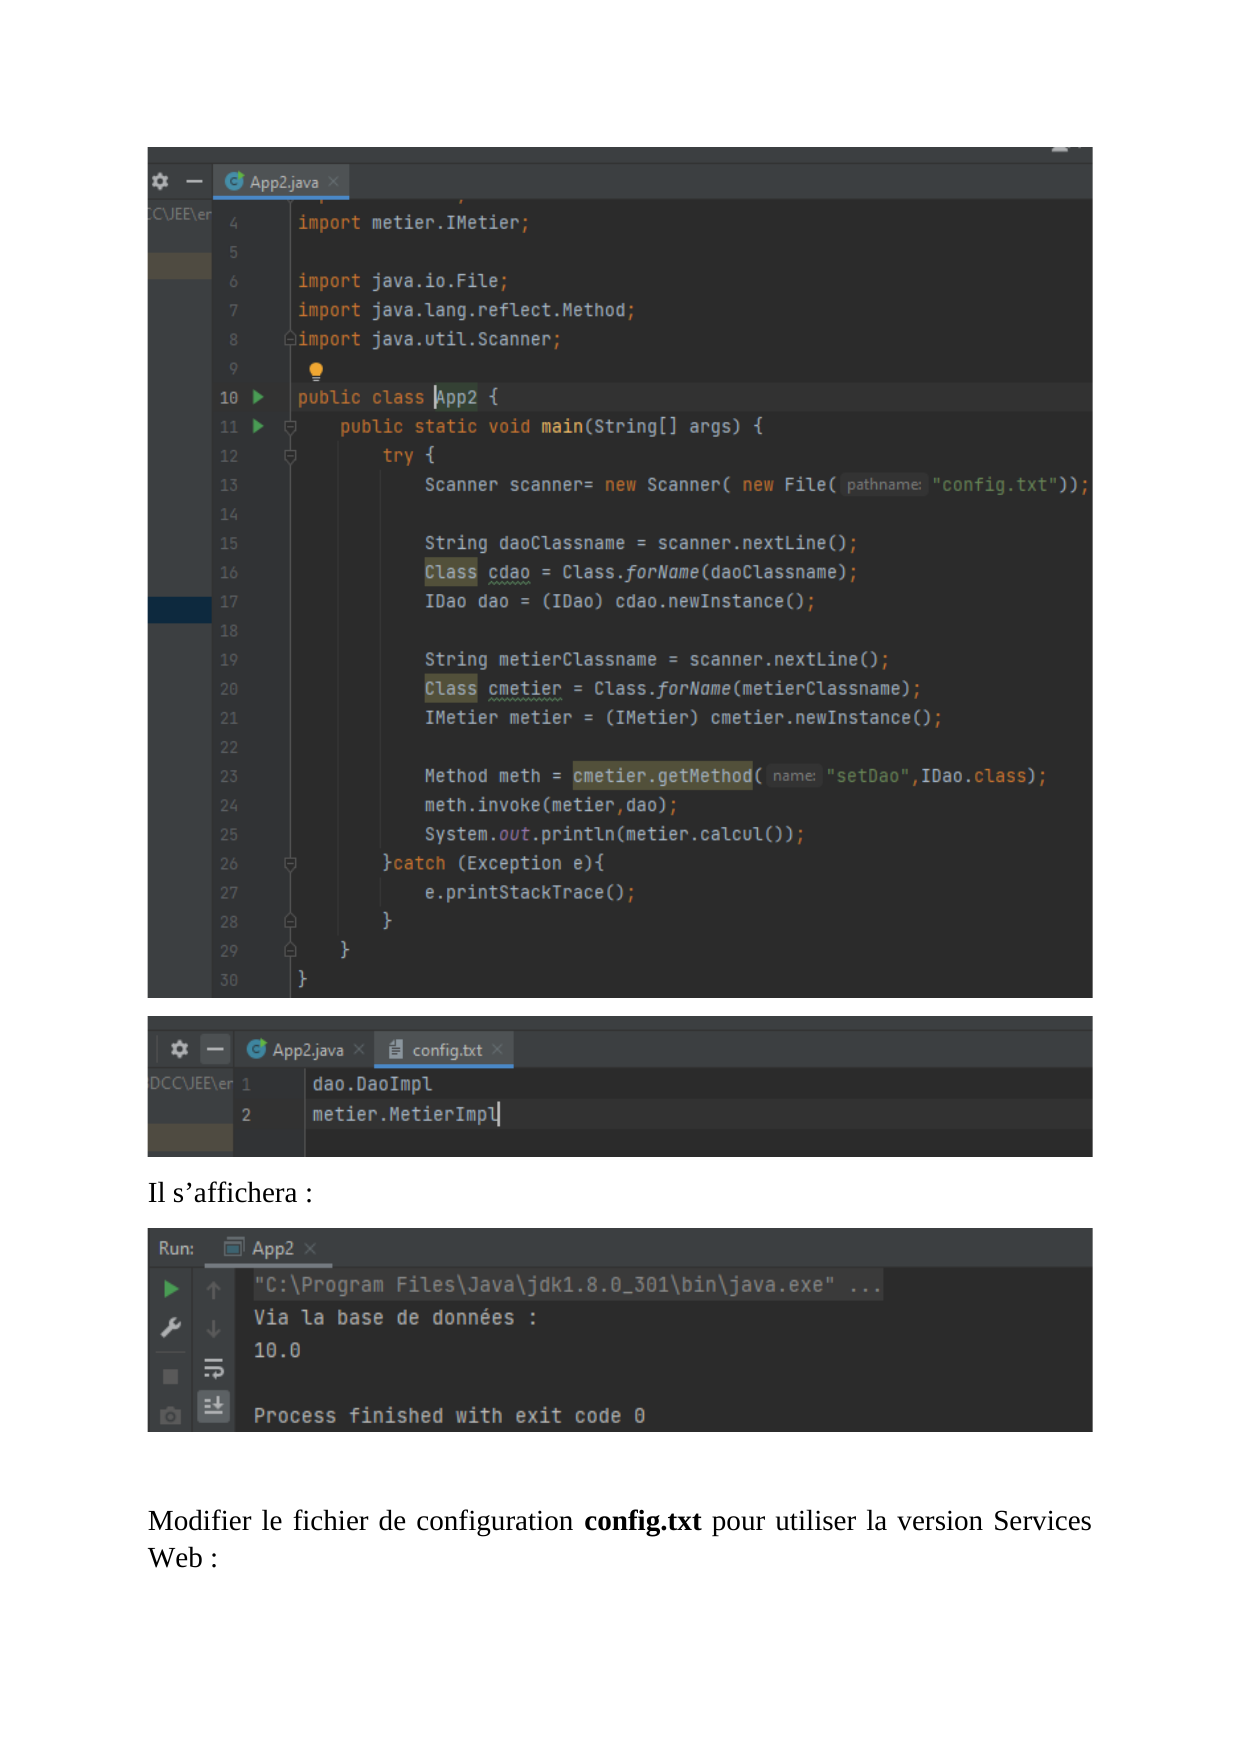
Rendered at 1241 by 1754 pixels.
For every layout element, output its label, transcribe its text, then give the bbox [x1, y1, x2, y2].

text Modifier le fichier de configuration config.txt pour utiliser la version Services Web : [148, 1503, 1093, 1573]
text Il s’affichera : [148, 1175, 1093, 1209]
picture [147, 147, 1093, 998]
picture [147, 1016, 1093, 1157]
picture [147, 1228, 1093, 1432]
